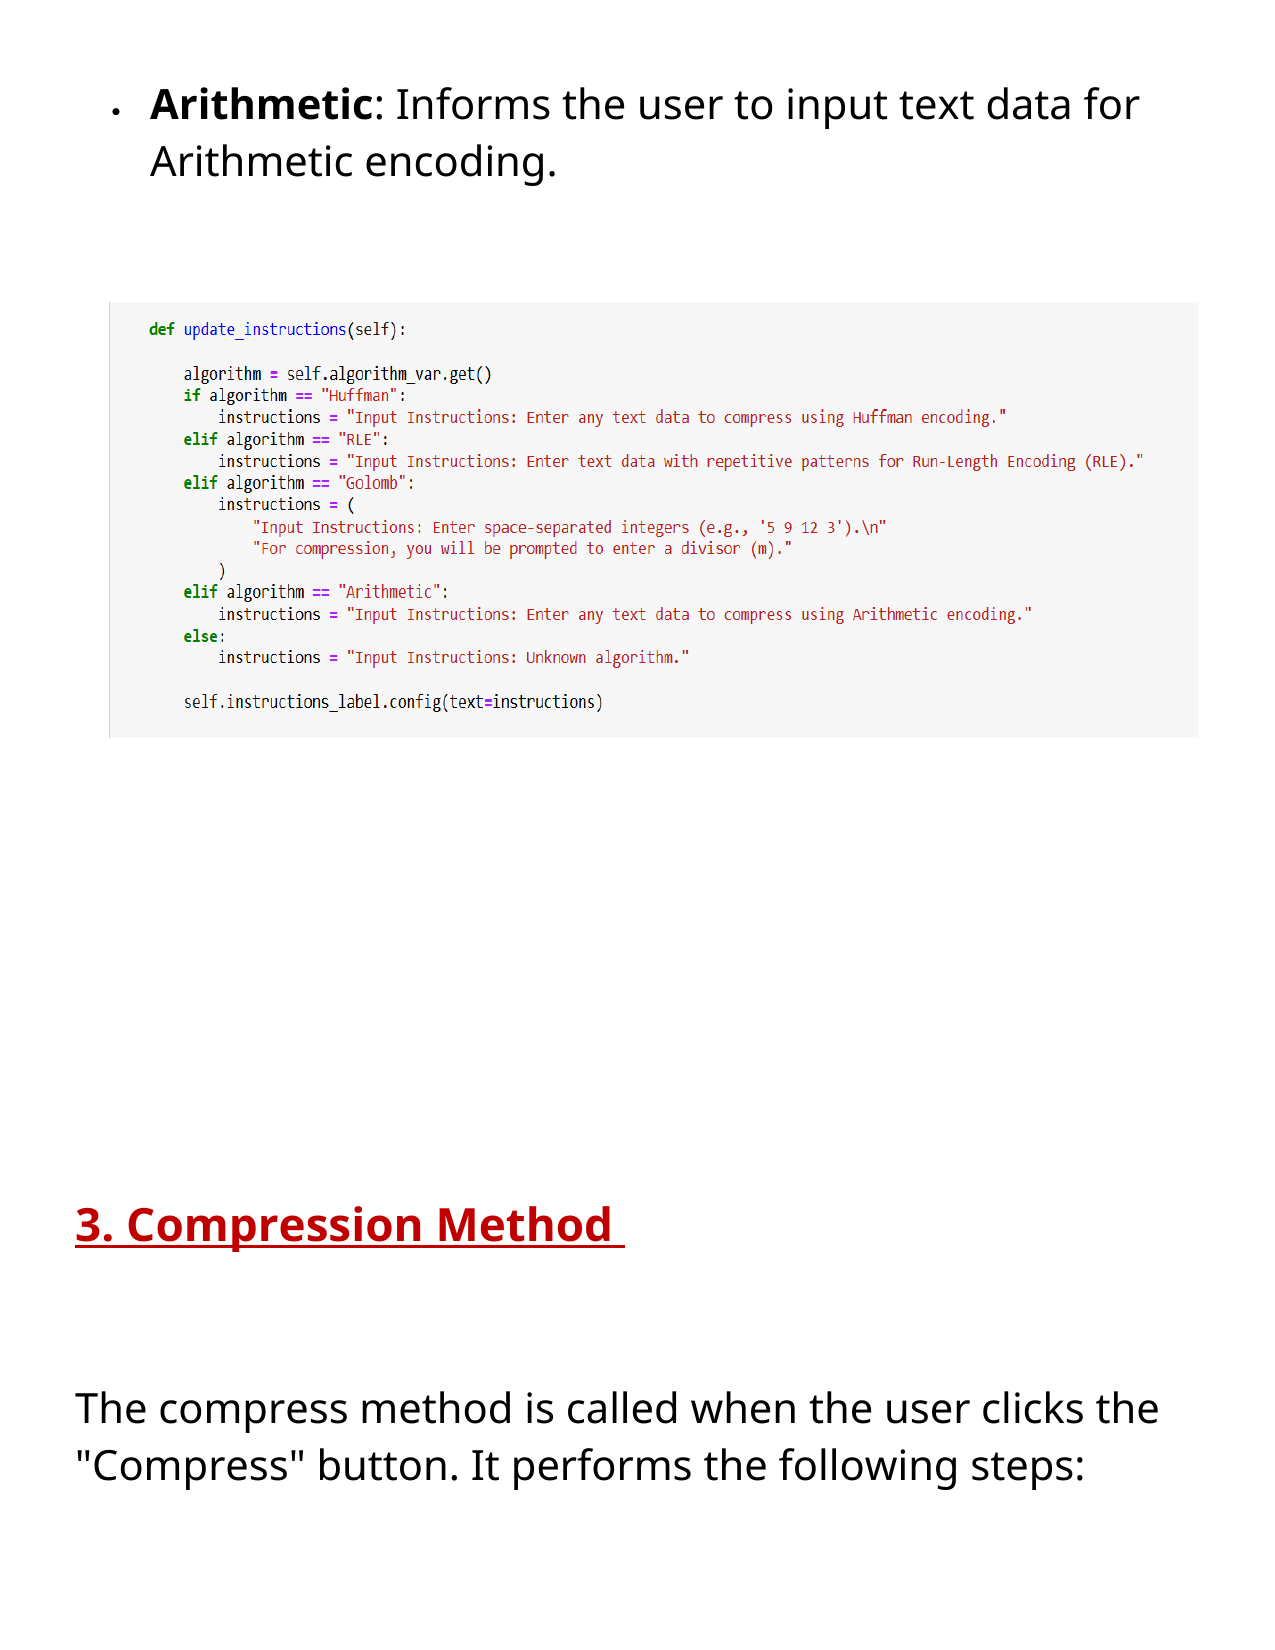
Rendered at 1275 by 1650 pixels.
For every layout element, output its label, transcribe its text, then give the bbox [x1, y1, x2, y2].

list Arithmetic: Informs the user to input text data for Arithmetic encoding. [112, 75, 1200, 188]
text The compress method is called when the user clicks the "Compress" button. It performs the following steps: [75, 1379, 1200, 1493]
picture [75, 302, 1199, 738]
text 3. Compression Method [75, 1192, 1200, 1254]
